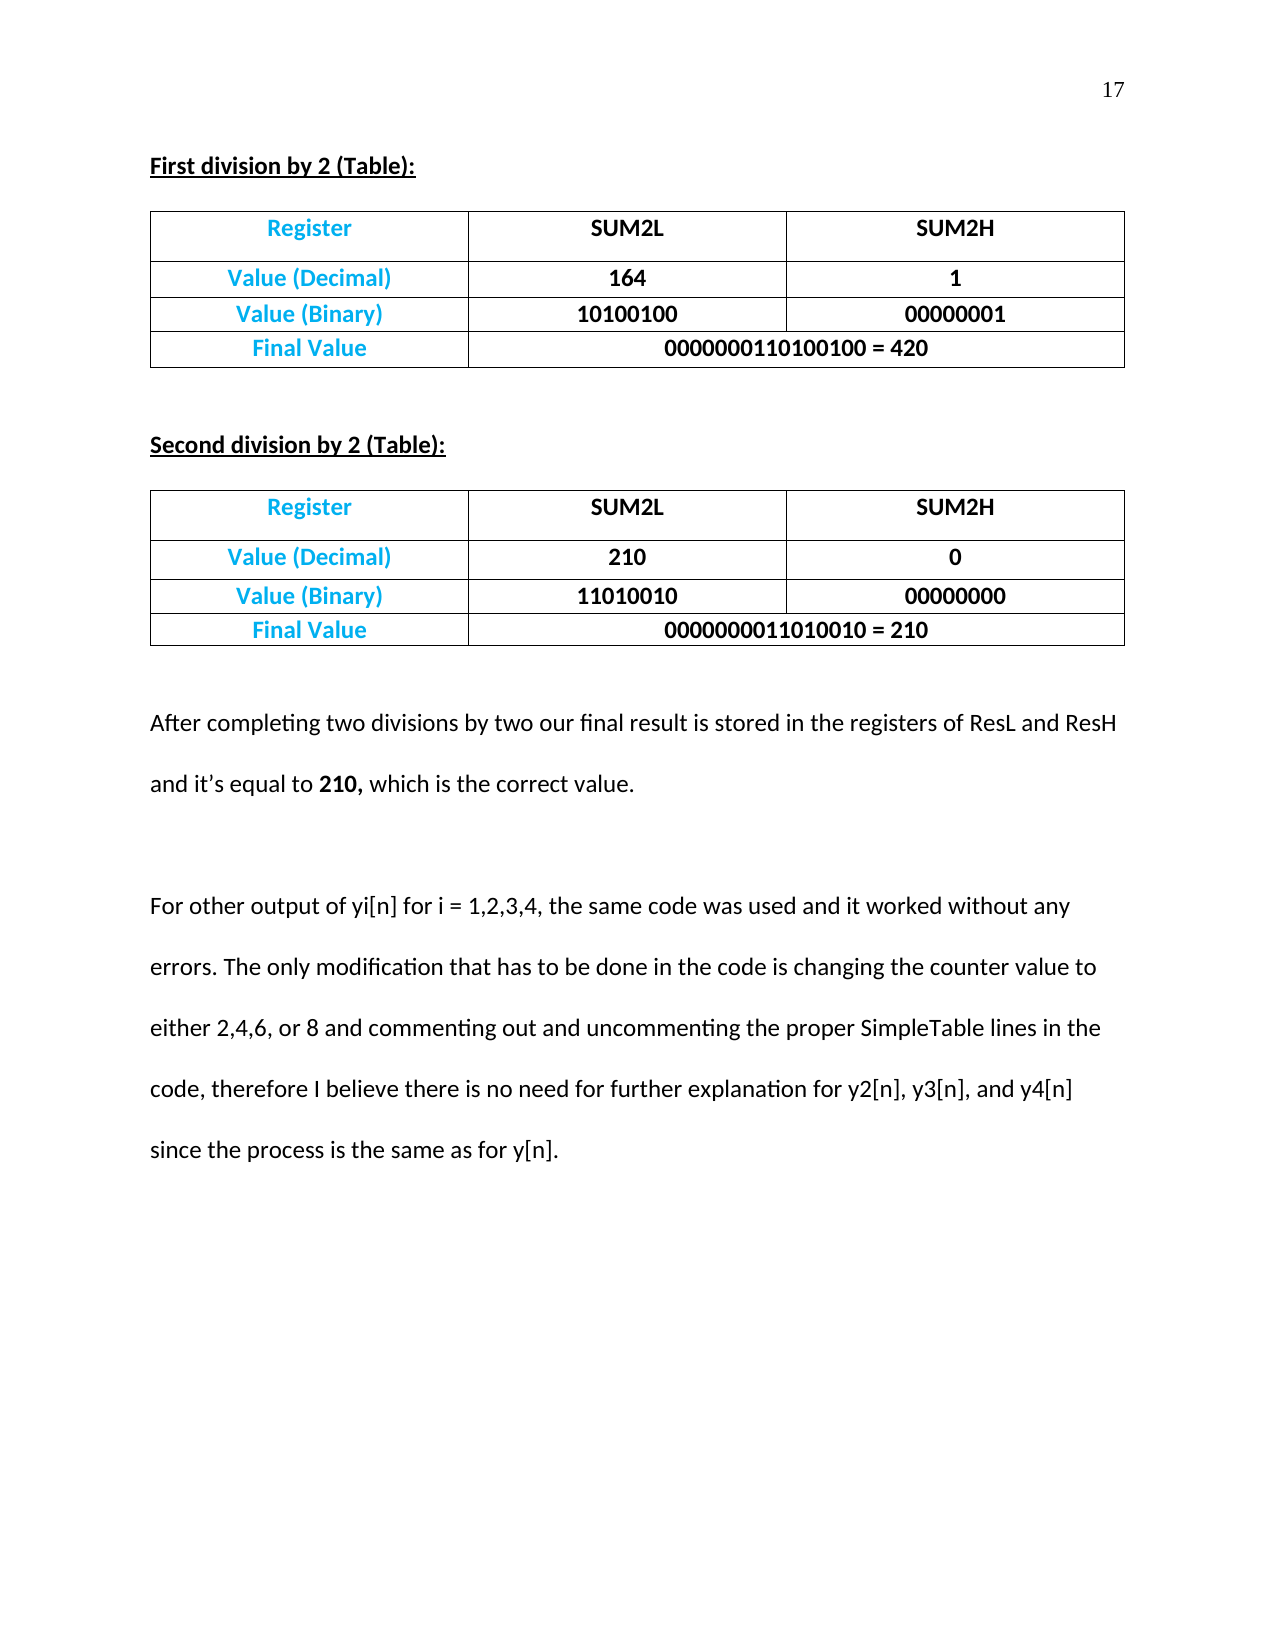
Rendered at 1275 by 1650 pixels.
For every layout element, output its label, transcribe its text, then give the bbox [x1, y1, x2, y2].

table_cell 164 [469, 262, 786, 297]
text After completing two divisions by two our final result is stored in the registers of ResL and ResH and it’s equal to 210, which is the correct value. [150, 707, 1125, 798]
table_cell Value (Decimal) [151, 541, 468, 579]
table_cell 00000000 [787, 580, 1124, 613]
table_cell Value (Binary) [151, 298, 468, 331]
table_header SUM2H [787, 212, 1124, 261]
table_cell Final Value [151, 332, 468, 367]
table_cell 210 [469, 541, 786, 579]
table_cell Value (Decimal) [151, 262, 468, 297]
table_cell 11010010 [469, 580, 786, 613]
table_cell 0000000110100100 = 420 [469, 332, 1124, 367]
text First division by 2 (Table): [150, 150, 1125, 181]
table_cell Value (Binary) [151, 580, 468, 613]
table_cell 0000000011010010 = 210 [469, 614, 1124, 644]
table_cell Final Value [151, 614, 468, 644]
table_header SUM2L [469, 491, 786, 540]
table_cell 1 [787, 262, 1124, 297]
table_cell 00000001 [787, 298, 1124, 331]
text Second division by 2 (Table): [150, 429, 1125, 460]
table_header Register [151, 212, 468, 261]
table_cell 10100100 [469, 298, 786, 331]
table_header SUM2L [469, 212, 786, 261]
table_header SUM2H [787, 491, 1124, 540]
text For other output of yi[n] for i = 1,2,3,4, the same code was used and it worked without any errors. The only modification that has to be done in the code is changing the counter value to either 2,4,6, or 8 and commenting out and uncommenting the proper SimpleTable lines in the code, therefore I believe there is no need for further explanation for y2[n], y3[n], and y4[n] since the process is the same as for y[n]. [150, 890, 1125, 1164]
table_cell 0 [787, 541, 1124, 579]
table_header Register [151, 491, 468, 540]
